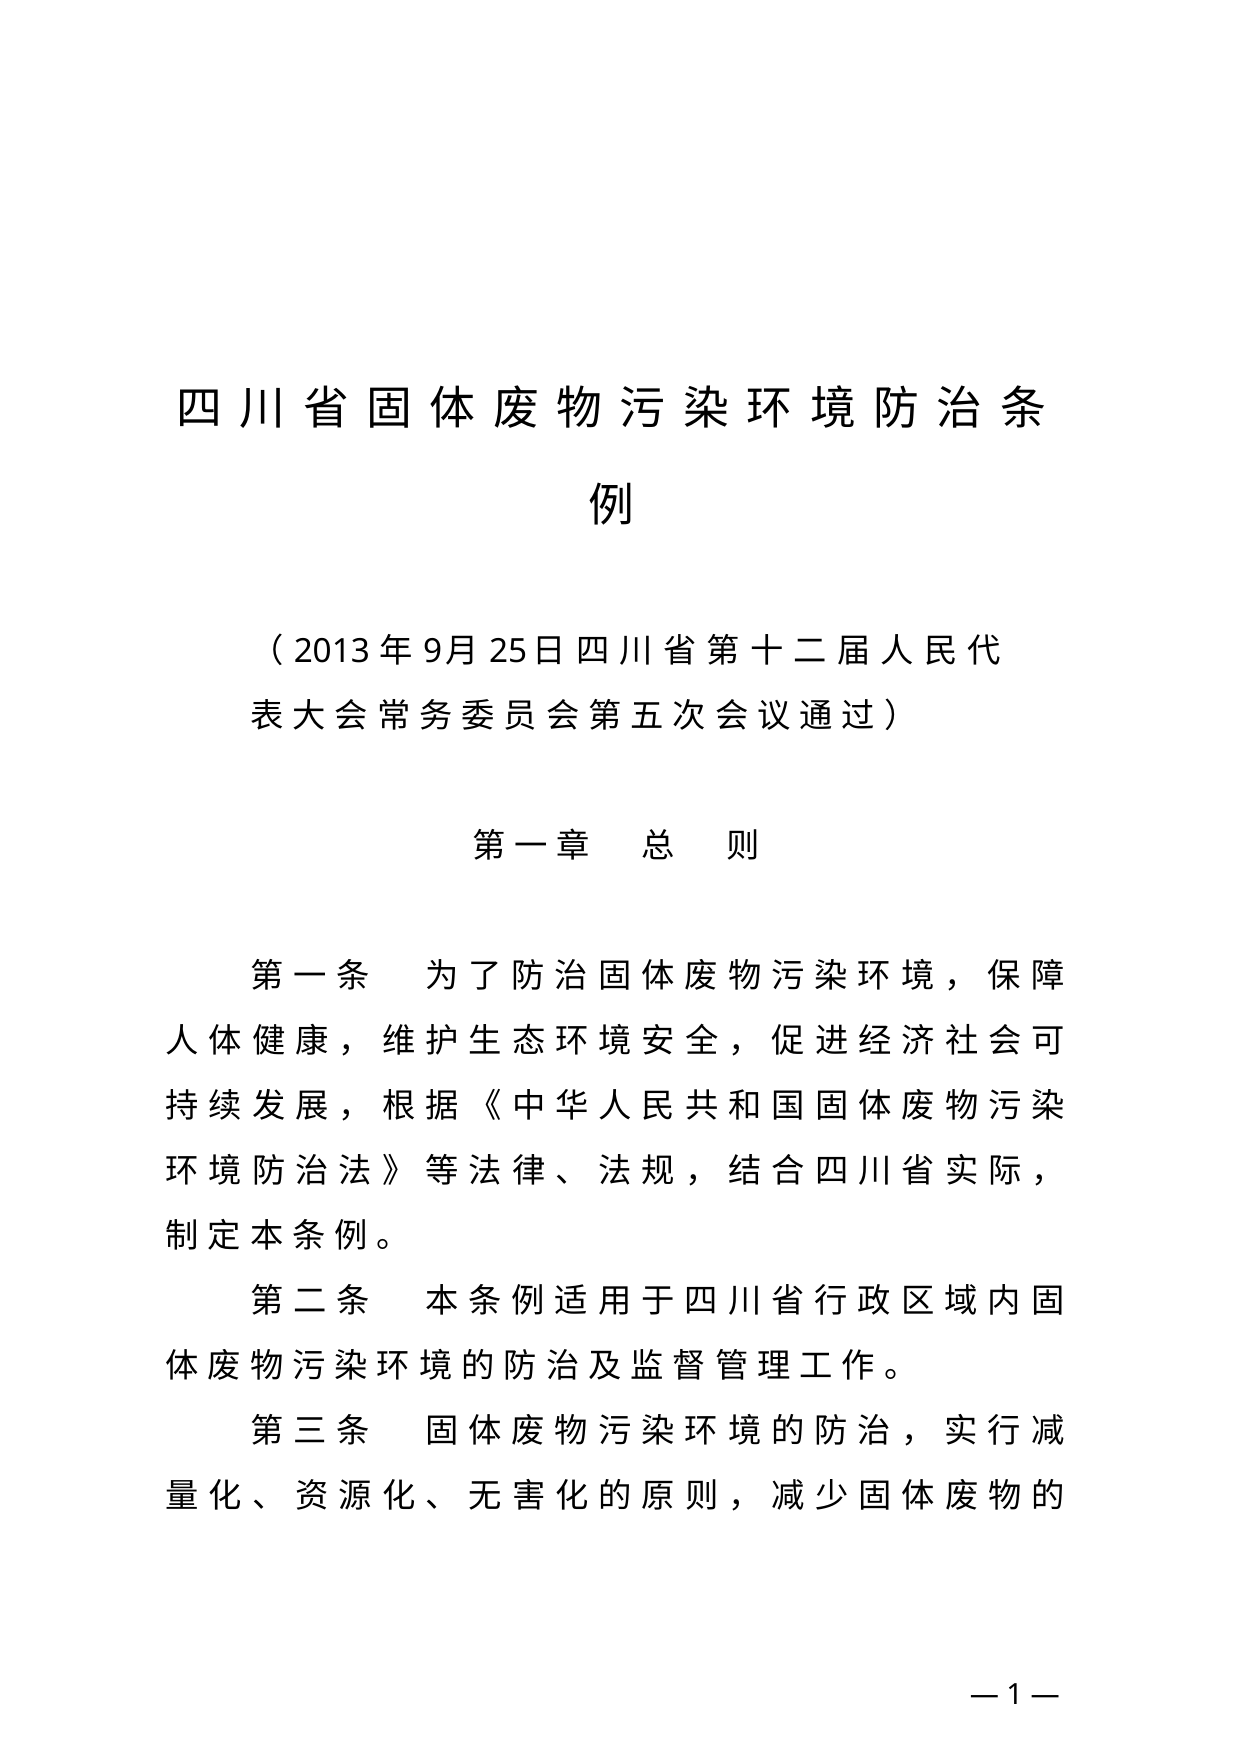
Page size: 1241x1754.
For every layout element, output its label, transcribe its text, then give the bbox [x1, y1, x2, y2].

text 第一条 为了防治固体废物污染环境，保障人体健康，维护生态环境安全，促进经济社会可持续发展，根据《中华人民共和国固体废物污染环境防治法》等法律、法规，结合四川省实际，制定本条例。 [165, 941, 1075, 1266]
text （2013年9月25日四川省第十二届人民代表大会常务委员会第五次会议通过） [229, 616, 1011, 746]
text 四川省固体废物污染环境防治条例 [165, 356, 1075, 551]
text 第一章 总 则 [165, 811, 1075, 876]
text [165, 1396, 1075, 1526]
text 第二条 本条例适用于四川省行政区域内固体废物污染环境的防治及监督管理工作。 [165, 1266, 1075, 1396]
